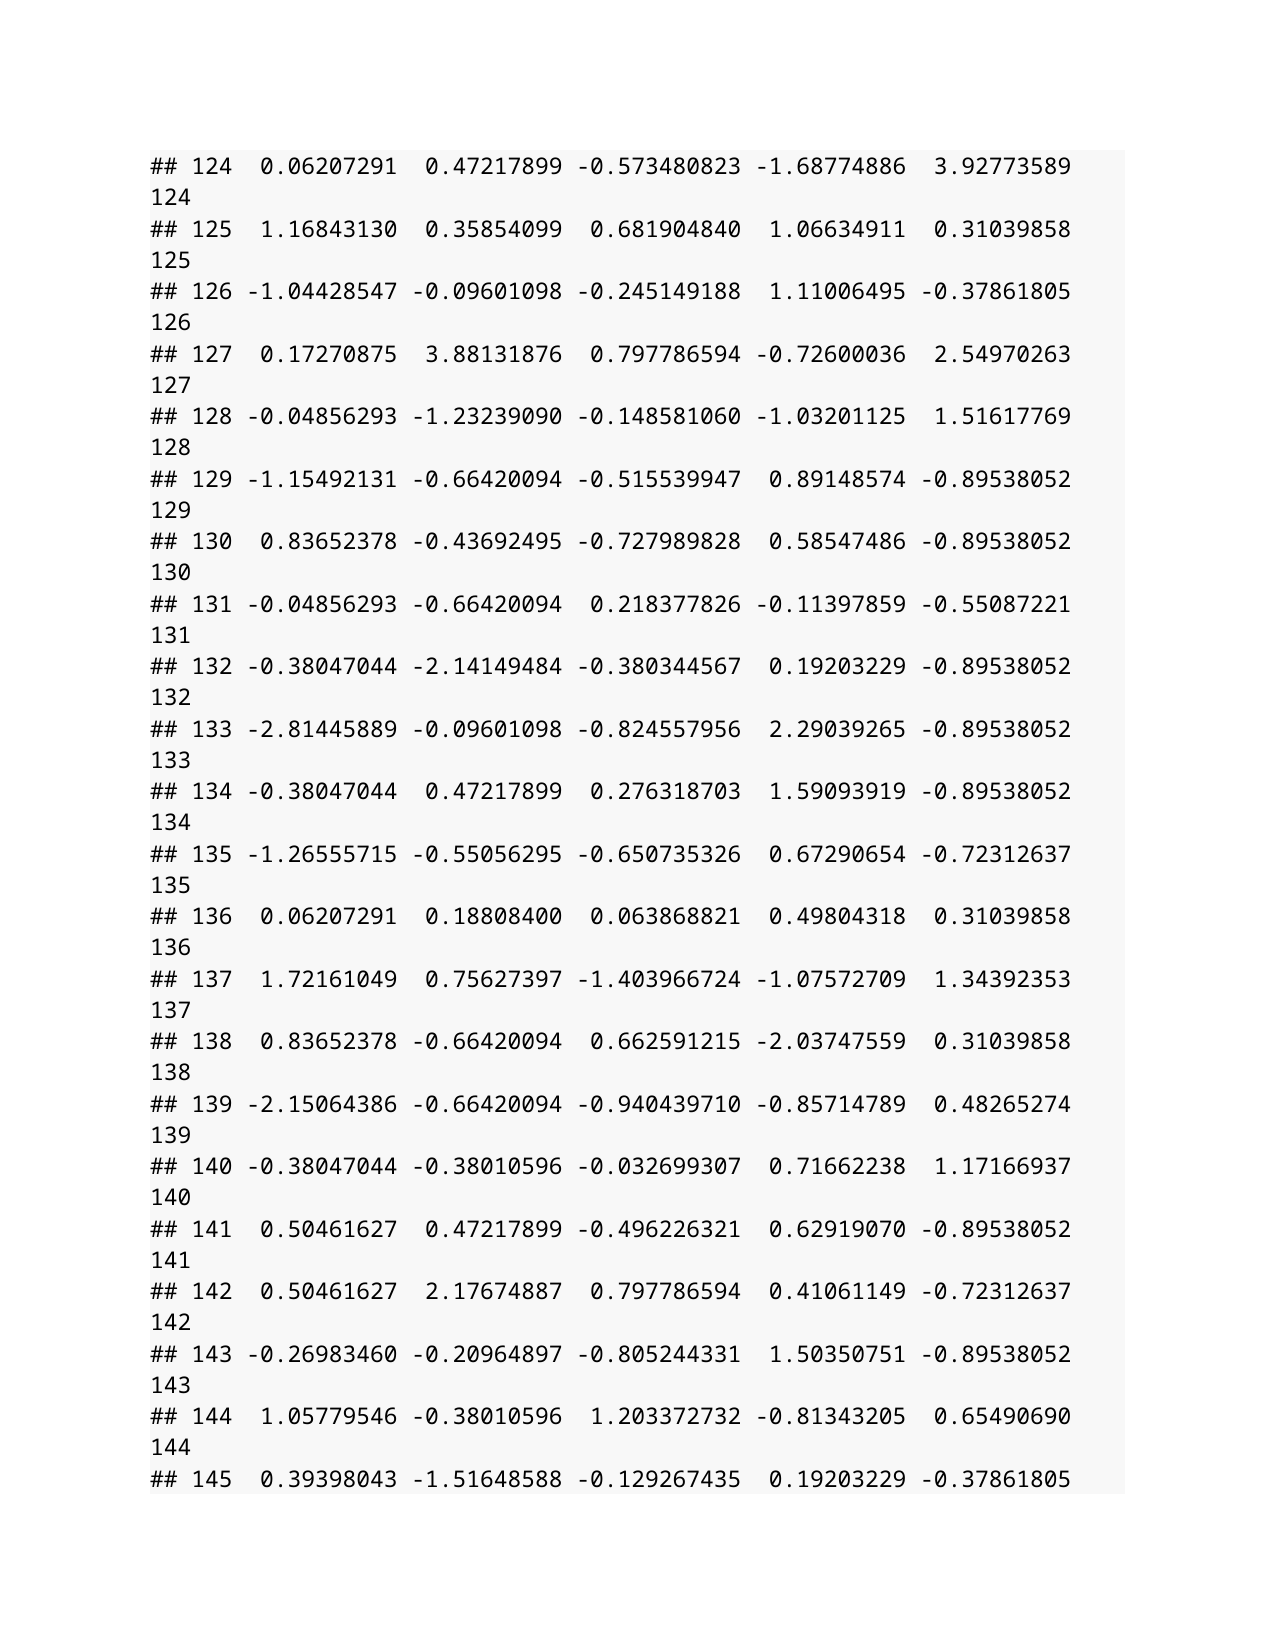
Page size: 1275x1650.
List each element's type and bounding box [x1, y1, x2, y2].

text [150, 150, 1125, 1494]
